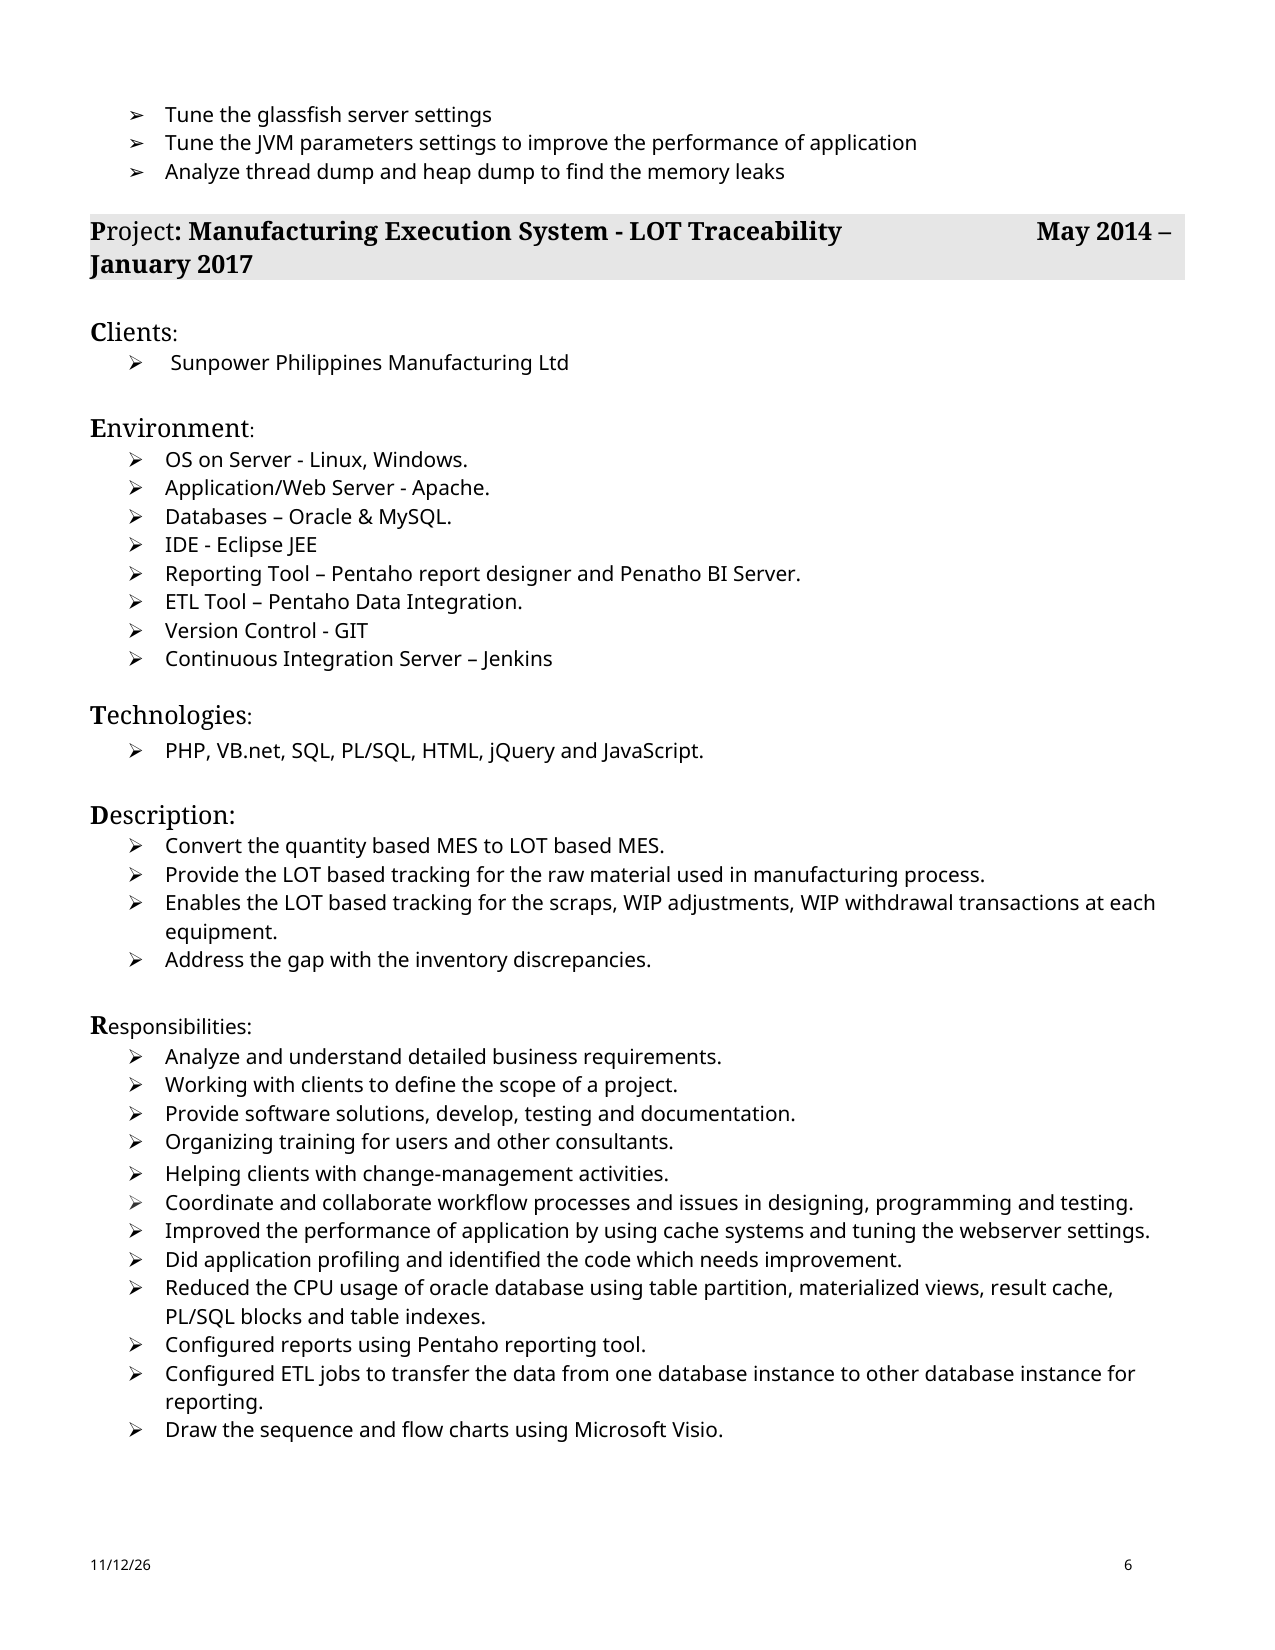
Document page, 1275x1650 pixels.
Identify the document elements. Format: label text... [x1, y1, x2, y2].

text Technologies: [90, 698, 1185, 731]
list ETL Tool – Pentaho Data Integration. [127, 587, 1185, 616]
list Version Control - GIT [127, 616, 1185, 644]
list Databases – Oracle & MySQL. [127, 502, 1185, 530]
text Environment: [90, 411, 1185, 445]
list Draw the sequence and flow charts using Microsoft Visio. [127, 1416, 1185, 1444]
text Project: Manufacturing Execution System - LOT Traceability May 2014 – January 2017 [90, 214, 1185, 280]
text Responsibilities: [90, 1008, 1185, 1042]
list Enables the LOT based tracking for the scraps, WIP adjustments, WIP withdrawal transactions at each equipment. [127, 888, 1185, 945]
text Clients: [90, 314, 1185, 348]
list Continuous Integration Server – Jenkins [127, 644, 1185, 673]
list Convert the quantity based MES to LOT based MES. [127, 831, 1185, 860]
list Sunpower Philippines Manufacturing Ltd [127, 348, 1185, 377]
list Provide the LOT based tracking for the raw material used in manufacturing process. [127, 860, 1185, 888]
list Improved the performance of application by using cache systems and tuning the webserver settings. [127, 1216, 1185, 1245]
text Description: [90, 798, 1185, 831]
list Tune the glassfish server settings [127, 100, 1185, 128]
list Helping clients with change-management activities. [127, 1156, 1185, 1188]
list Organizing training for users and other consultants. [127, 1127, 1185, 1156]
list Analyze and understand detailed business requirements. [127, 1042, 1185, 1070]
list Reduced the CPU usage of oracle database using table partition, materialized views, result cache, PL/SQL blocks and table indexes. [127, 1273, 1185, 1330]
list Working with clients to define the scope of a project. [127, 1070, 1185, 1099]
list Coordinate and collaborate workflow processes and issues in designing, programming and testing. [127, 1188, 1185, 1216]
list OS on Server - Linux, Windows. [127, 445, 1185, 473]
list Application/Web Server - Apache. [127, 473, 1185, 502]
list Provide software solutions, develop, testing and documentation. [127, 1099, 1185, 1127]
list Tune the JVM parameters settings to improve the performance of application [127, 128, 1185, 157]
list Configured reports using Pentaho reporting tool. [127, 1330, 1185, 1359]
list PHP, VB.net, SQL, PL/SQL, HTML, jQuery and JavaScript. [127, 731, 1185, 765]
list Address the gap with the inventory discrepancies. [127, 945, 1185, 974]
list Did application profiling and identified the code which needs improvement. [127, 1245, 1185, 1273]
list Configured ETL jobs to transfer the data from one database instance to other database instance for reporting. [127, 1359, 1185, 1416]
list Reporting Tool – Pentaho report designer and Penatho BI Server. [127, 559, 1185, 587]
list IDE - Eclipse JEE [127, 530, 1185, 559]
list Analyze thread dump and heap dump to find the memory leaks [127, 157, 1185, 185]
